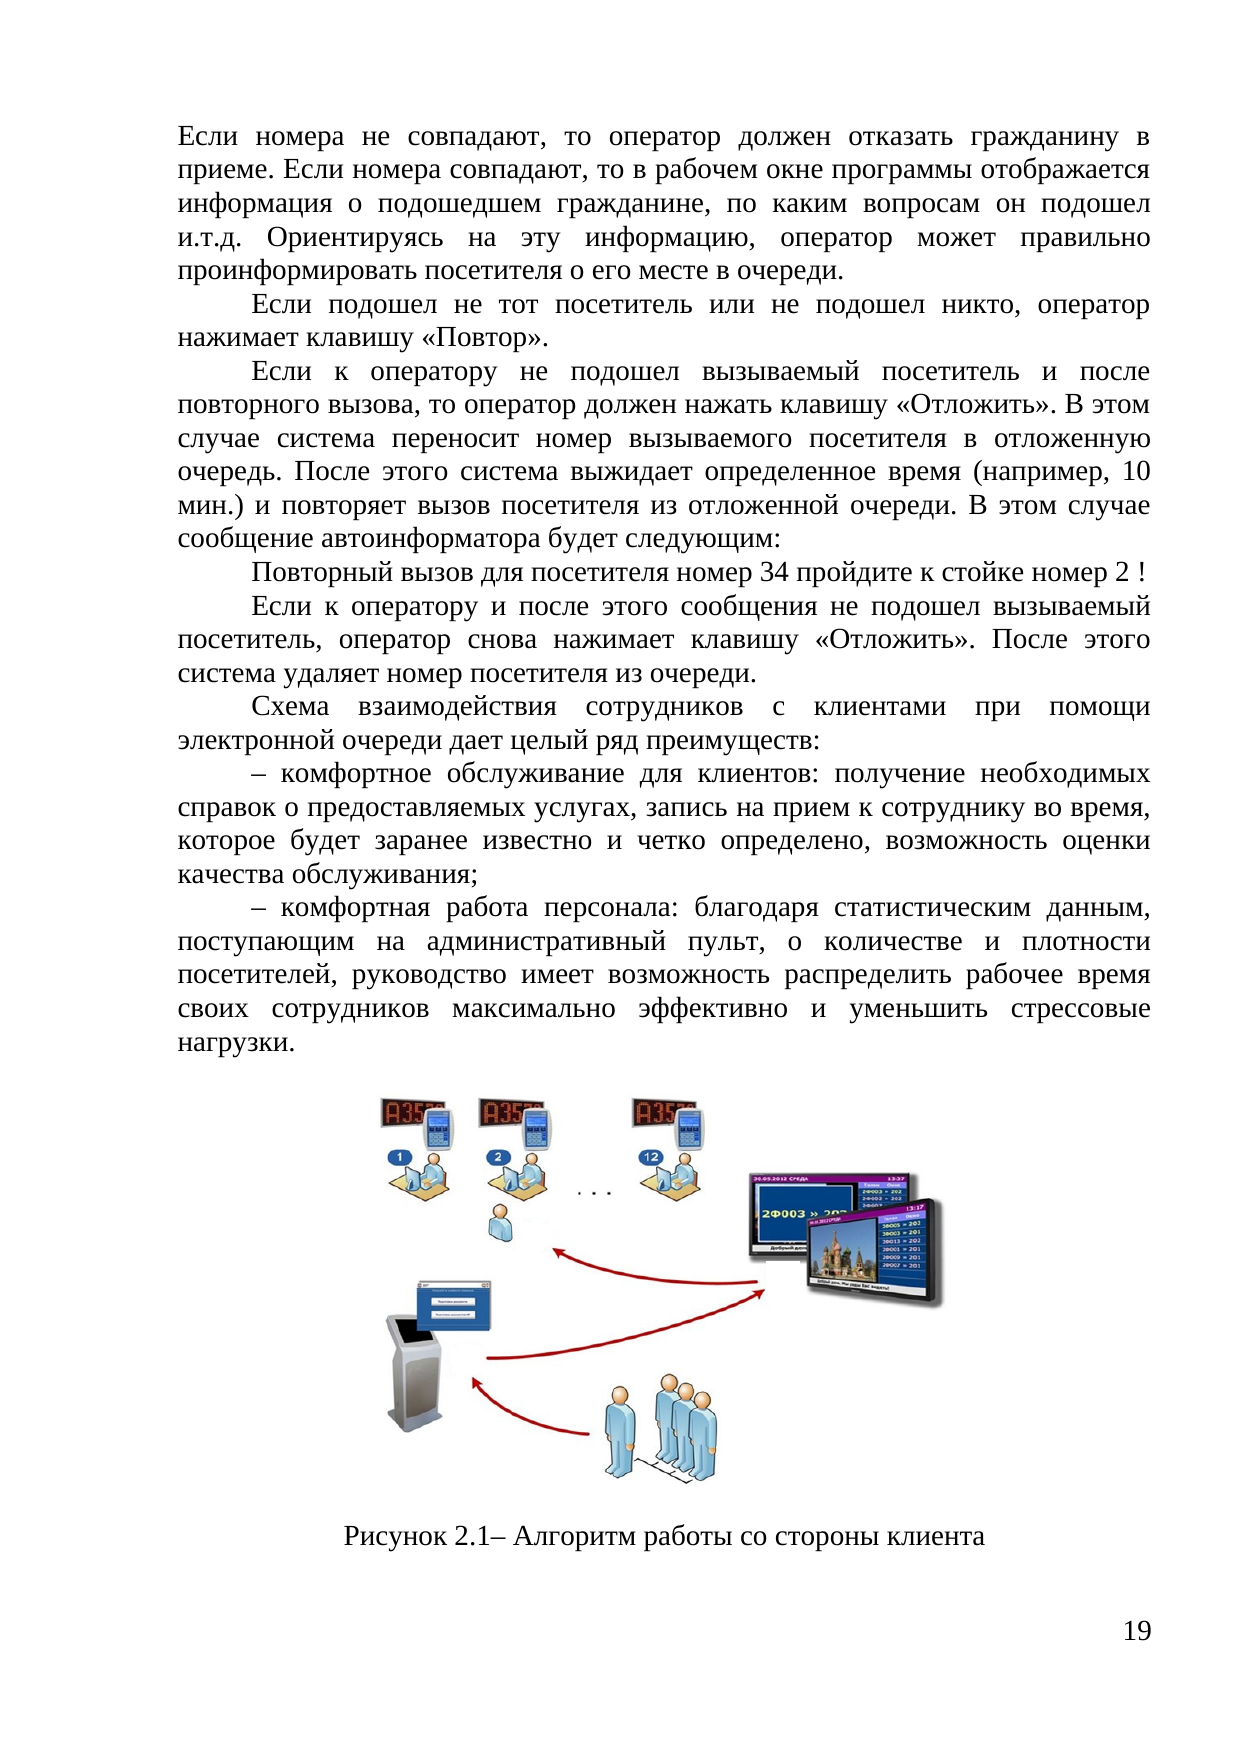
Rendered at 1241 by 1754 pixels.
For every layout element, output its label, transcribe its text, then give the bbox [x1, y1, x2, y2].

text Повторный вызов для посетителя номер 34 пройдите к стойке номер 2 ! [177, 554, 1152, 588]
picture [376, 1090, 953, 1485]
text Если к оператору не подошел вызываемый посетитель и после повторного вызова, то оператор должен нажать клавишу «Отложить». В этом случае система переносит номер вызываемого посетителя в отложенную очередь. После этого система выжидает определенное время (например, 10 мин.) и повторяет вызов посетителя из отложенной очереди. В этом случае сообщение автоинформатора будет следующим: [177, 353, 1152, 554]
list комфортная работа персонала: благодаря статистическим данным, поступающим на административный пульт, о количестве и плотности посетителей, руководство имеет возможность распределить рабочее время своих сотрудников максимально эффективно и уменьшить стрессовые нагрузки. [177, 889, 1152, 1057]
text Если подошел не тот посетитель или не подошел никто, оператор нажимает клавишу «Повтор». [177, 286, 1152, 353]
text Рисунок 2.1– Алгоритм работы со стороны клиента [177, 1518, 1152, 1552]
text Если к оператору и после этого сообщения не подошел вызываемый посетитель, оператор снова нажимает клавишу «Отложить». После этого система удаляет номер посетителя из очереди. [177, 588, 1152, 688]
text Схема взаимодействия сотрудников с клиентами при помощи электронной очереди дает целый ряд преимуществ: [177, 688, 1152, 755]
list комфортное обслуживание для клиентов: получение необходимых справок о предоставляемых услугах, запись на прием к сотруднику во время, которое будет заранее известно и четко определено, возможность оценки качества обслуживания; [177, 755, 1152, 889]
